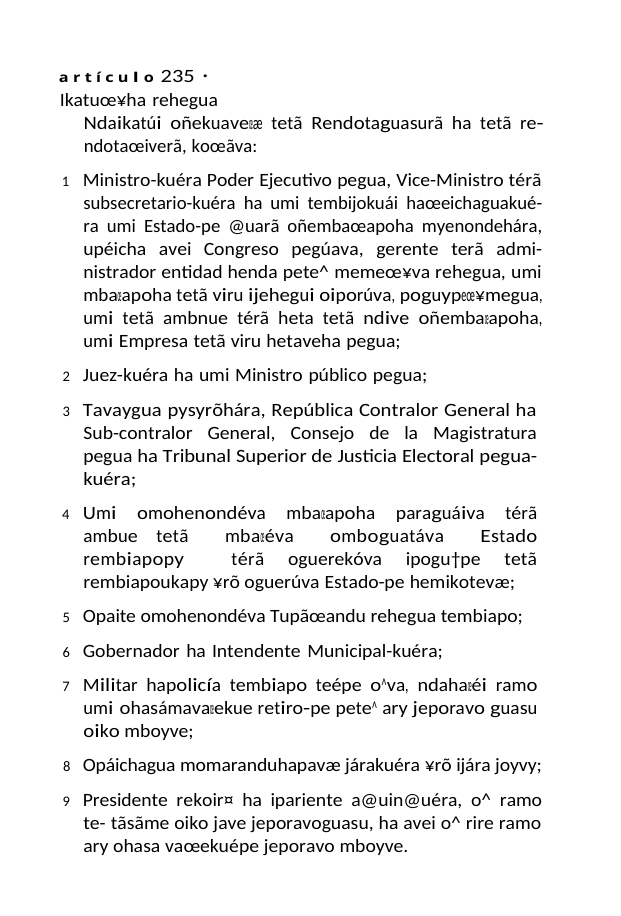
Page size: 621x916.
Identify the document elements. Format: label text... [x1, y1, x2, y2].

text Ikatuœ¥ha rehegua [59, 88, 578, 111]
list Umi omohenondéva mbaœapoha paraguáiva térã ambue tetã mbaœéva omboguatáva Estado rembiapopy térã oguerekóva ipogu†pe tetã rembiapoukapy ¥rõ oguerúva Estado-pe hemikotevæ; [62, 501, 537, 593]
list Tavaygua pysyrõhára, República Contralor General ha Sub-contralor General, Consejo de la Magistratura pegua ha Tribunal Superior de Justicia Electoral pegua-kuéra; [62, 398, 537, 490]
text Ndaikatúi oñekuaveœæ tetã Rendotaguasurã ha tetã re- ndotaœiverã, koœãva: [83, 111, 578, 157]
list Presidente rekoir¤ ha ipariente a@uin@uéra, o^ ramo te- tãsãme oiko jave jeporavoguasu, ha avei o^ rire ramo ary ohasa vaœekuépe jeporavo mboyve. [62, 788, 542, 857]
list Opáichagua momaranduhapavæ járakuéra ¥rõ ijára joyvy; [63, 753, 578, 776]
list Militar hapolicía tembiapo teépe o^va, ndahaœéi ramo umi ohasámavaœekue retiro-pe pete^ ary jeporavo guasu oiko mboyve; [62, 673, 537, 742]
text a r t í c u l o 235 . [59, 55, 578, 88]
list Ministro-kuéra Poder Ejecutivo pegua, Vice-Ministro térã subsecretario-kuéra ha umi tembijokuái haœeichaguakué- ra umi Estado-pe @uarã oñembaœapoha myenondehára, upéicha avei Congreso pegúava, gerente terã admi- nistrador entidad henda pete^ memeœ¥va rehegua, umi mbaœapoha tetã viru ijehegui oiporúva, poguypeœ¥megua, umi tetã ambnue térã heta tetã ndive oñembaœapoha, umi Empresa tetã viru hetaveha pegua; [62, 168, 542, 352]
list Opaite omohenondéva Tupãœandu rehegua tembiapo; [62, 604, 578, 627]
list Juez-kuéra ha umi Ministro público pegua; [62, 363, 578, 386]
list Gobernador ha Intendente Municipal-kuéra; [62, 639, 578, 662]
